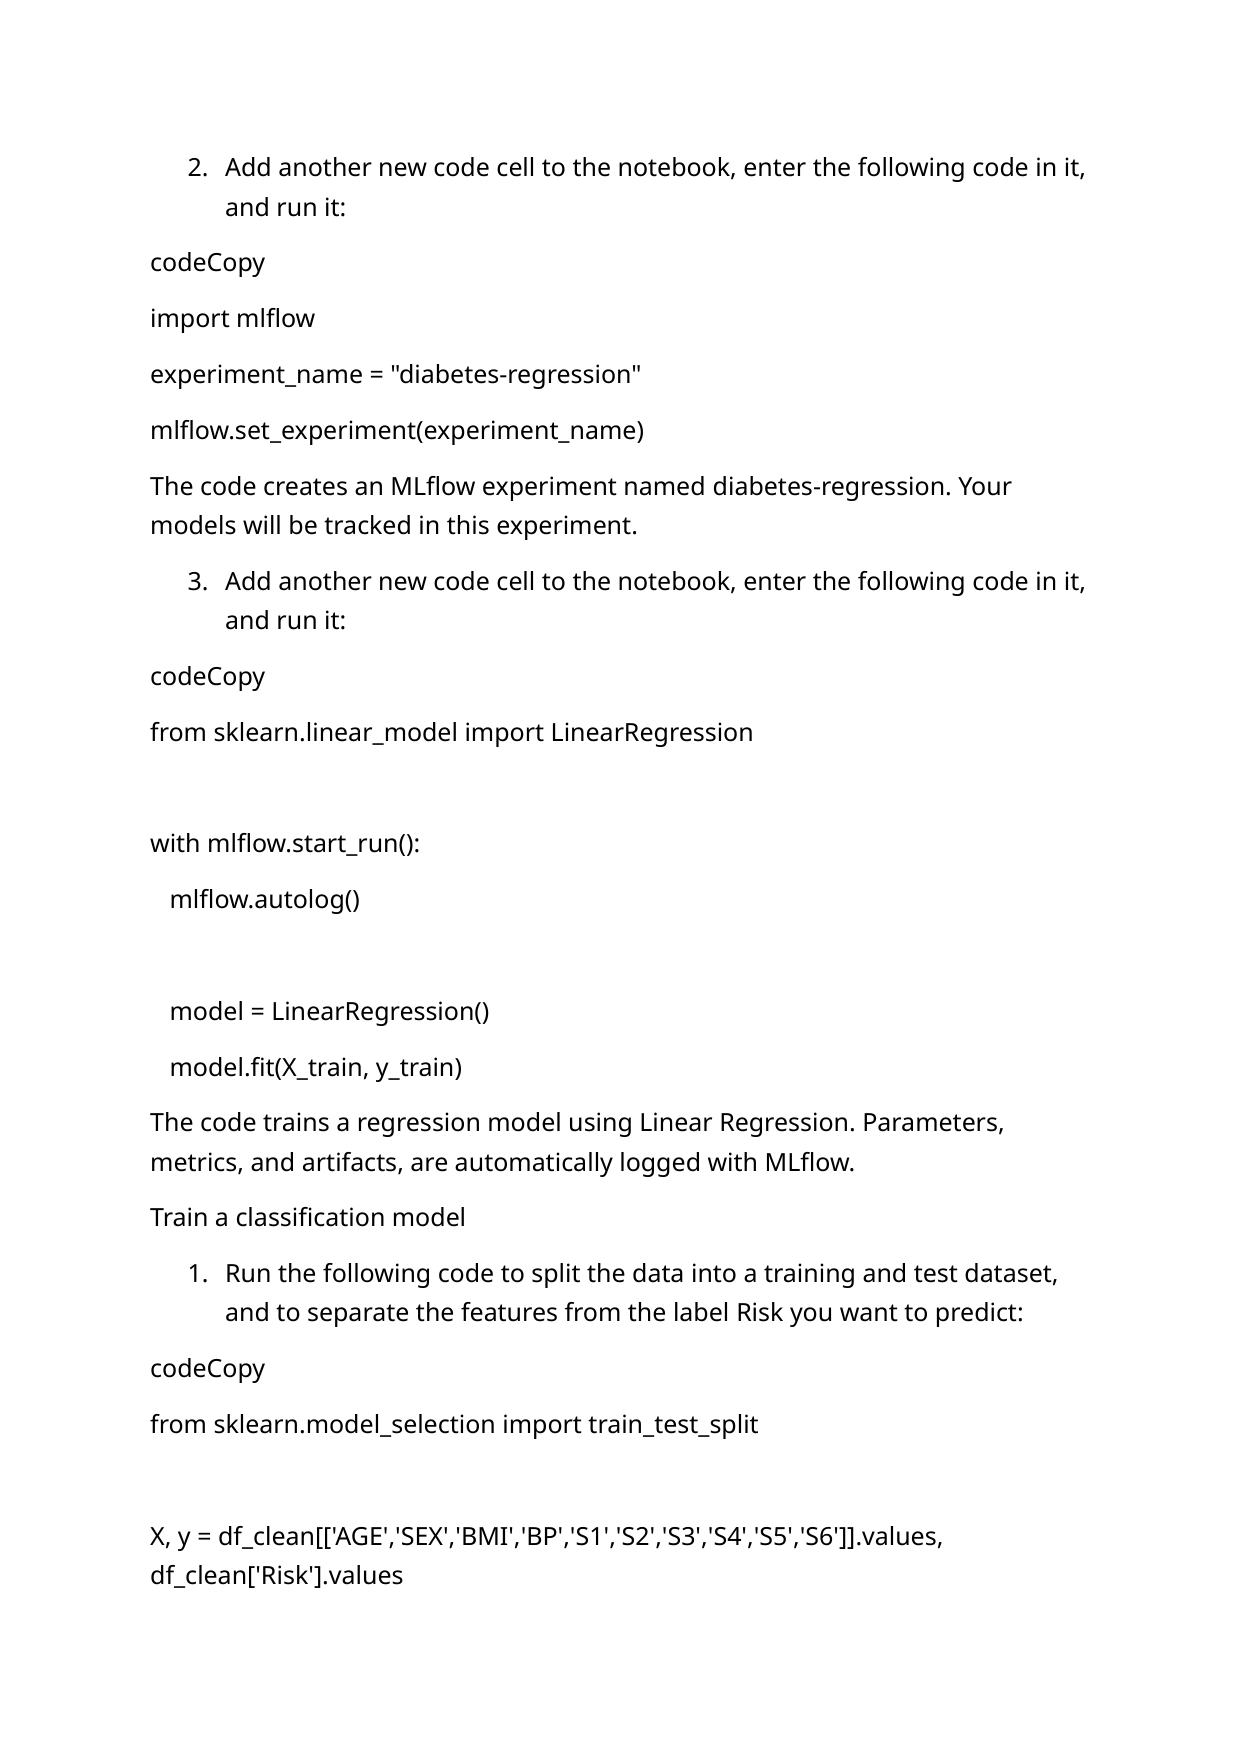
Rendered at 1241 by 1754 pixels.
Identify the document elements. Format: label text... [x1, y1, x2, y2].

text mlflow.autolog() [150, 882, 1090, 916]
text import mlflow [150, 301, 1090, 335]
text Train a classification model [150, 1200, 1090, 1234]
text codeCopy [150, 245, 1090, 279]
text X, y = df_clean[['AGE','SEX','BMI','BP','S1','S2','S3','S4','S5','S6']].values, df_clean['Risk'].values [150, 1518, 1090, 1592]
text model.fit(X_train, y_train) [150, 1049, 1090, 1083]
text from sklearn.linear_model import LinearRegression [150, 714, 1090, 748]
text codeCopy [150, 658, 1090, 692]
text experiment_name = "diabetes-regression" [150, 357, 1090, 391]
text The code trains a regression model using Linear Regression. Parameters, metrics, and artifacts, are automatically logged with MLflow. [150, 1105, 1090, 1178]
text The code creates an MLflow experiment named diabetes-regression. Your models will be tracked in this experiment. [150, 468, 1090, 542]
list Add another new code cell to the notebook, enter the following code in it, and run it: [187, 563, 1090, 637]
text codeCopy [150, 1351, 1090, 1385]
list Run the following code to split the data into a training and test dataset, and to separate the features from the label Risk you want to predict: [187, 1256, 1090, 1329]
text from sklearn.model_selection import train_test_split [150, 1407, 1090, 1441]
text model = LinearRegression() [150, 993, 1090, 1027]
text with mlflow.start_run(): [150, 826, 1090, 860]
list Add another new code cell to the notebook, enter the following code in it, and run it: [187, 150, 1090, 223]
text mlflow.set_experiment(experiment_name) [150, 412, 1090, 447]
